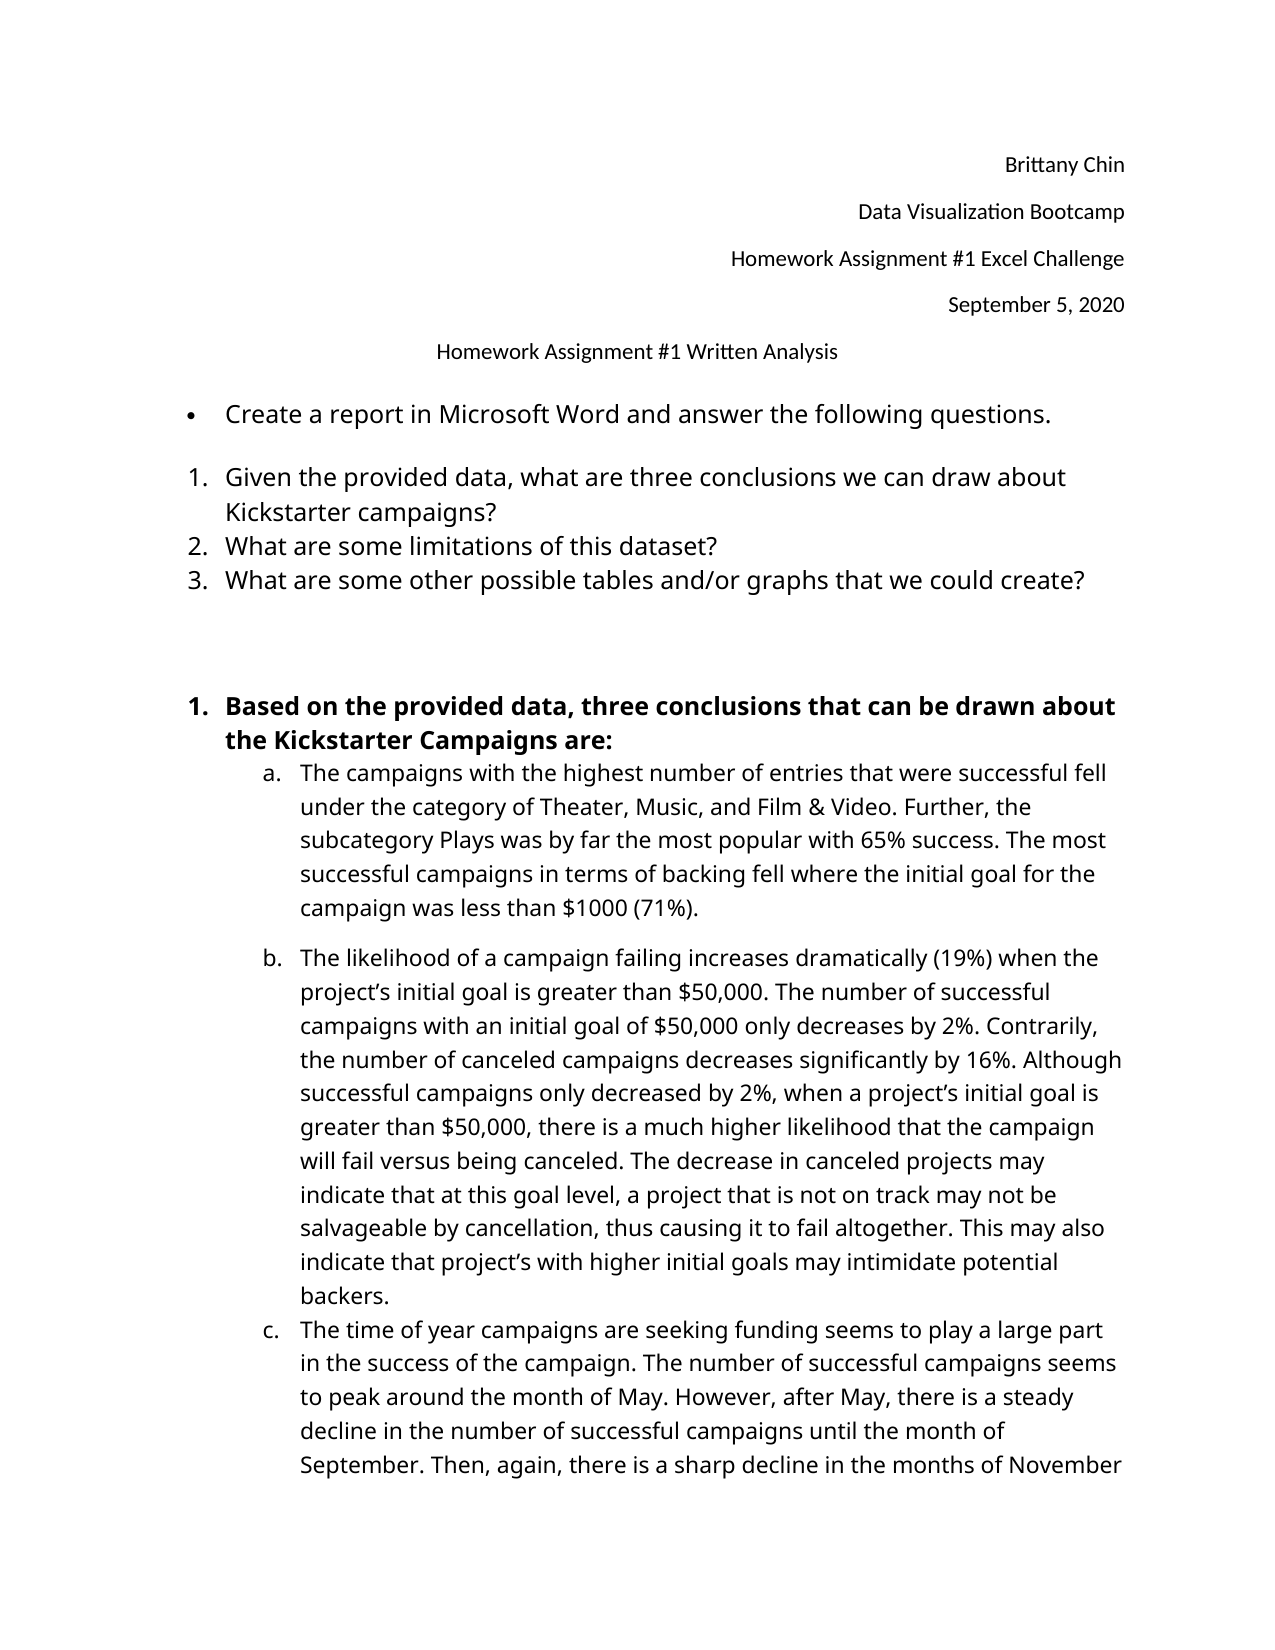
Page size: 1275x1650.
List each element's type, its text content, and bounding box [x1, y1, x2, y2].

list What are some limitations of this dataset? [187, 528, 1125, 562]
list Given the provided data, what are three conclusions we can draw about Kickstarter campaigns? [187, 460, 1125, 528]
list Create a report in Microsoft Word and answer the following questions. [187, 397, 1125, 431]
list The likelihood of a campaign failing increases dramatically (19%) when the project’s initial goal is greater than $50,000. The number of successful campaigns with an initial goal of $50,000 only decreases by 2%. Contrarily, the number of canceled campaigns decreases significantly by 16%. Although successful campaigns only decreased by 2%, when a project’s initial goal is greater than $50,000, there is a much higher likelihood that the campaign will fail versus being canceled. The decrease in canceled projects may indicate that at this goal level, a project that is not on track may not be salvageable by cancellation, thus causing it to fail altogether. This may also indicate that project’s with higher initial goals may intimidate potential backers. [262, 942, 1125, 1311]
text Brittany Chin [150, 150, 1125, 178]
list The campaigns with the highest number of entries that were successful fell under the category of Theater, Music, and Film & Video. Further, the subcategory Plays was by far the most popular with 65% success. The most successful campaigns in terms of backing fell where the initial goal for the campaign was less than $1000 (71%). [262, 757, 1125, 923]
text September 5, 2020 [150, 291, 1125, 319]
text Homework Assignment #1 Written Analysis [150, 337, 1125, 366]
text Data Visualization Bootcamp [150, 197, 1125, 225]
list What are some other possible tables and/or graphs that we could create? [187, 562, 1125, 596]
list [262, 1313, 1125, 1480]
text Homework Assignment #1 Excel Challenge [150, 244, 1125, 272]
list Based on the provided data, three conclusions that can be drawn about the Kickstarter Campaigns are: [187, 689, 1125, 757]
